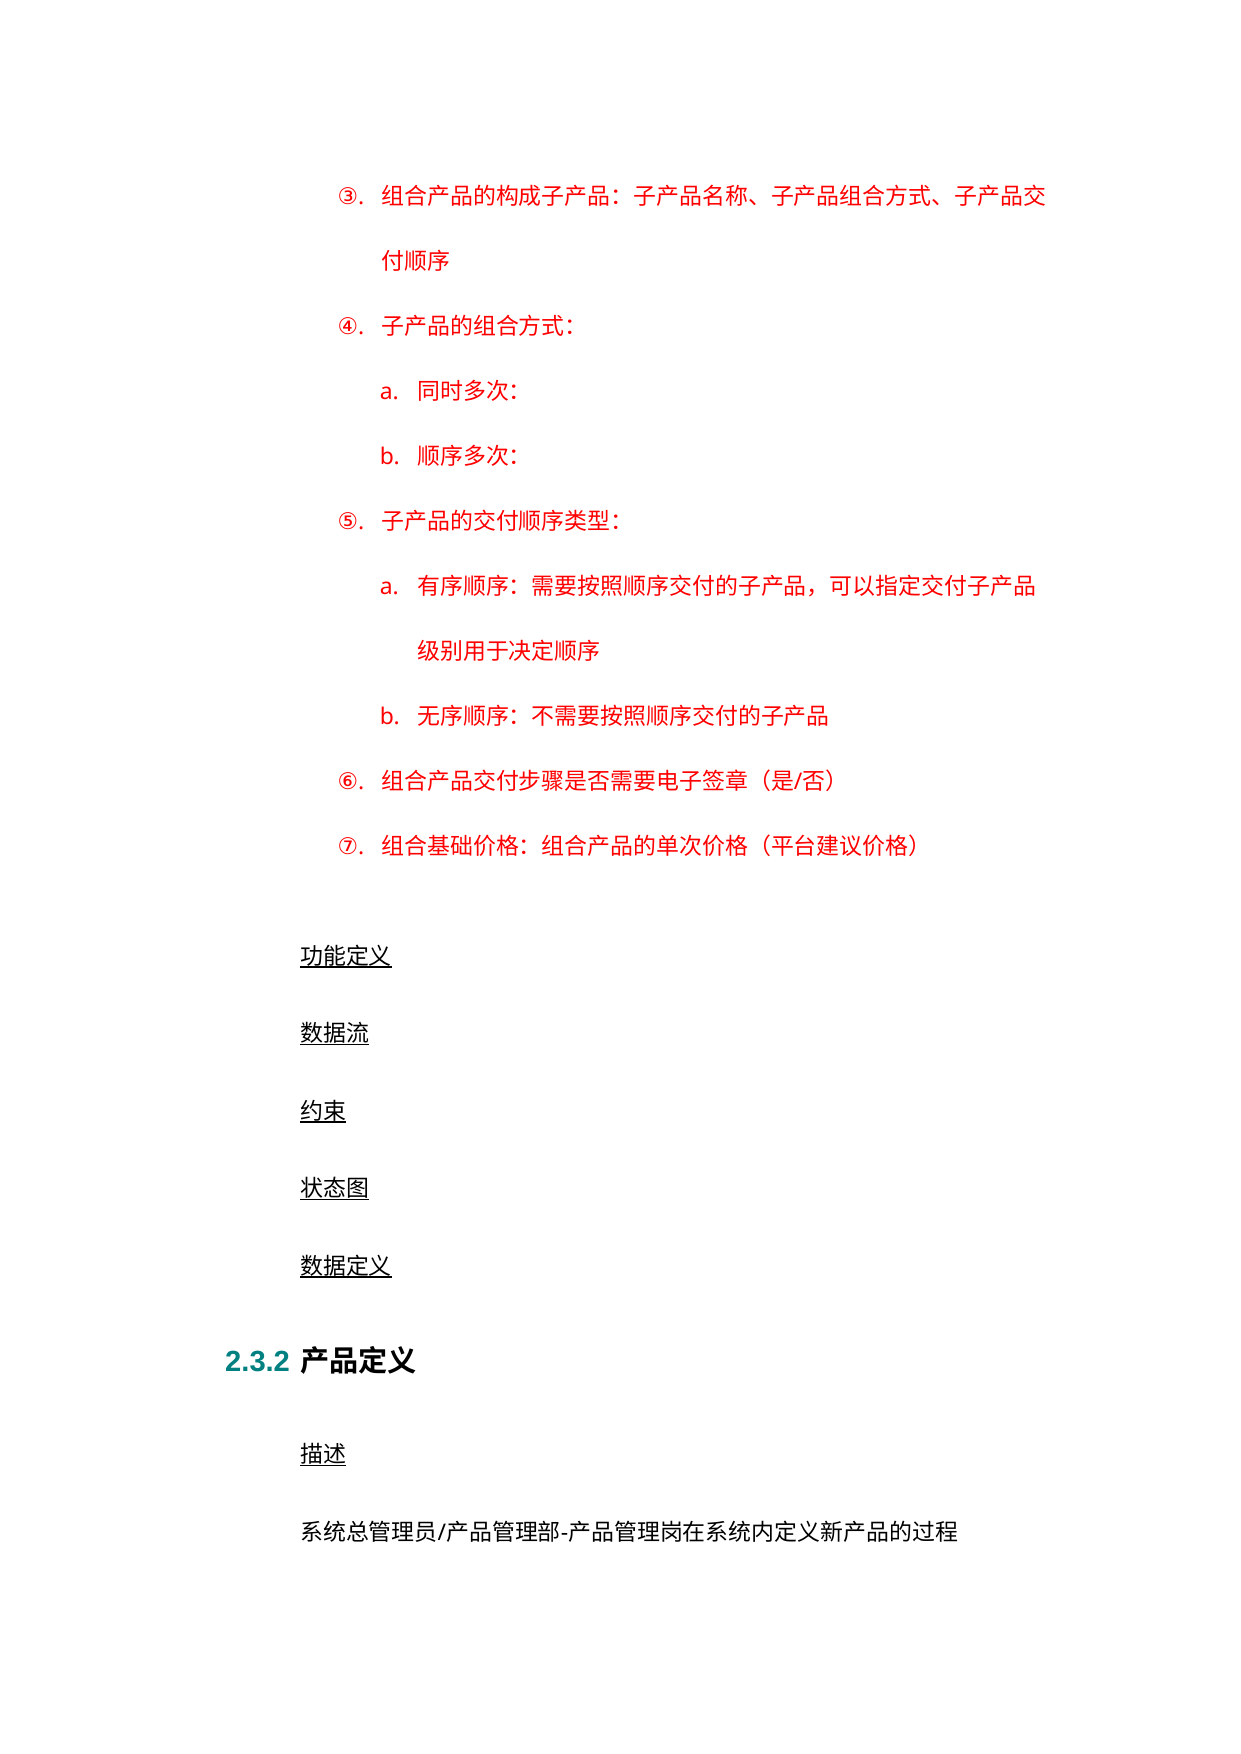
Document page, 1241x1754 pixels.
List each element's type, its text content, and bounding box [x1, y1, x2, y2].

list 组合产品的构成子产品：子产品名称、子产品组合方式、子产品交付顺序 [337, 162, 1053, 292]
list 组合产品交付步骤是否需要电子签章（是/否） [337, 747, 1053, 812]
text 约束 [300, 1077, 1053, 1142]
list 同时多次： [379, 357, 1053, 422]
text 数据流 [300, 999, 1053, 1064]
list 无序顺序：不需要按照顺序交付的子产品 [379, 682, 1053, 747]
text 状态图 [300, 1154, 1053, 1219]
text 数据定义 [300, 1232, 1053, 1297]
text 系统总管理员/产品管理部-产品管理岗在系统内定义新产品的过程 [300, 1498, 1053, 1563]
list 子产品的交付顺序类型： [337, 487, 1053, 552]
list 有序顺序：需要按照顺序交付的子产品，可以指定交付子产品级别用于决定顺序 [379, 552, 1053, 682]
list 子产品的组合方式： [337, 292, 1053, 357]
list 顺序多次： [379, 422, 1053, 487]
subtitle 产品定义 [225, 1326, 1053, 1391]
text 描述 [300, 1420, 1053, 1485]
list 组合基础价格：组合产品的单次价格（平台建议价格） [337, 812, 1053, 877]
text 功能定义 [300, 922, 1053, 987]
